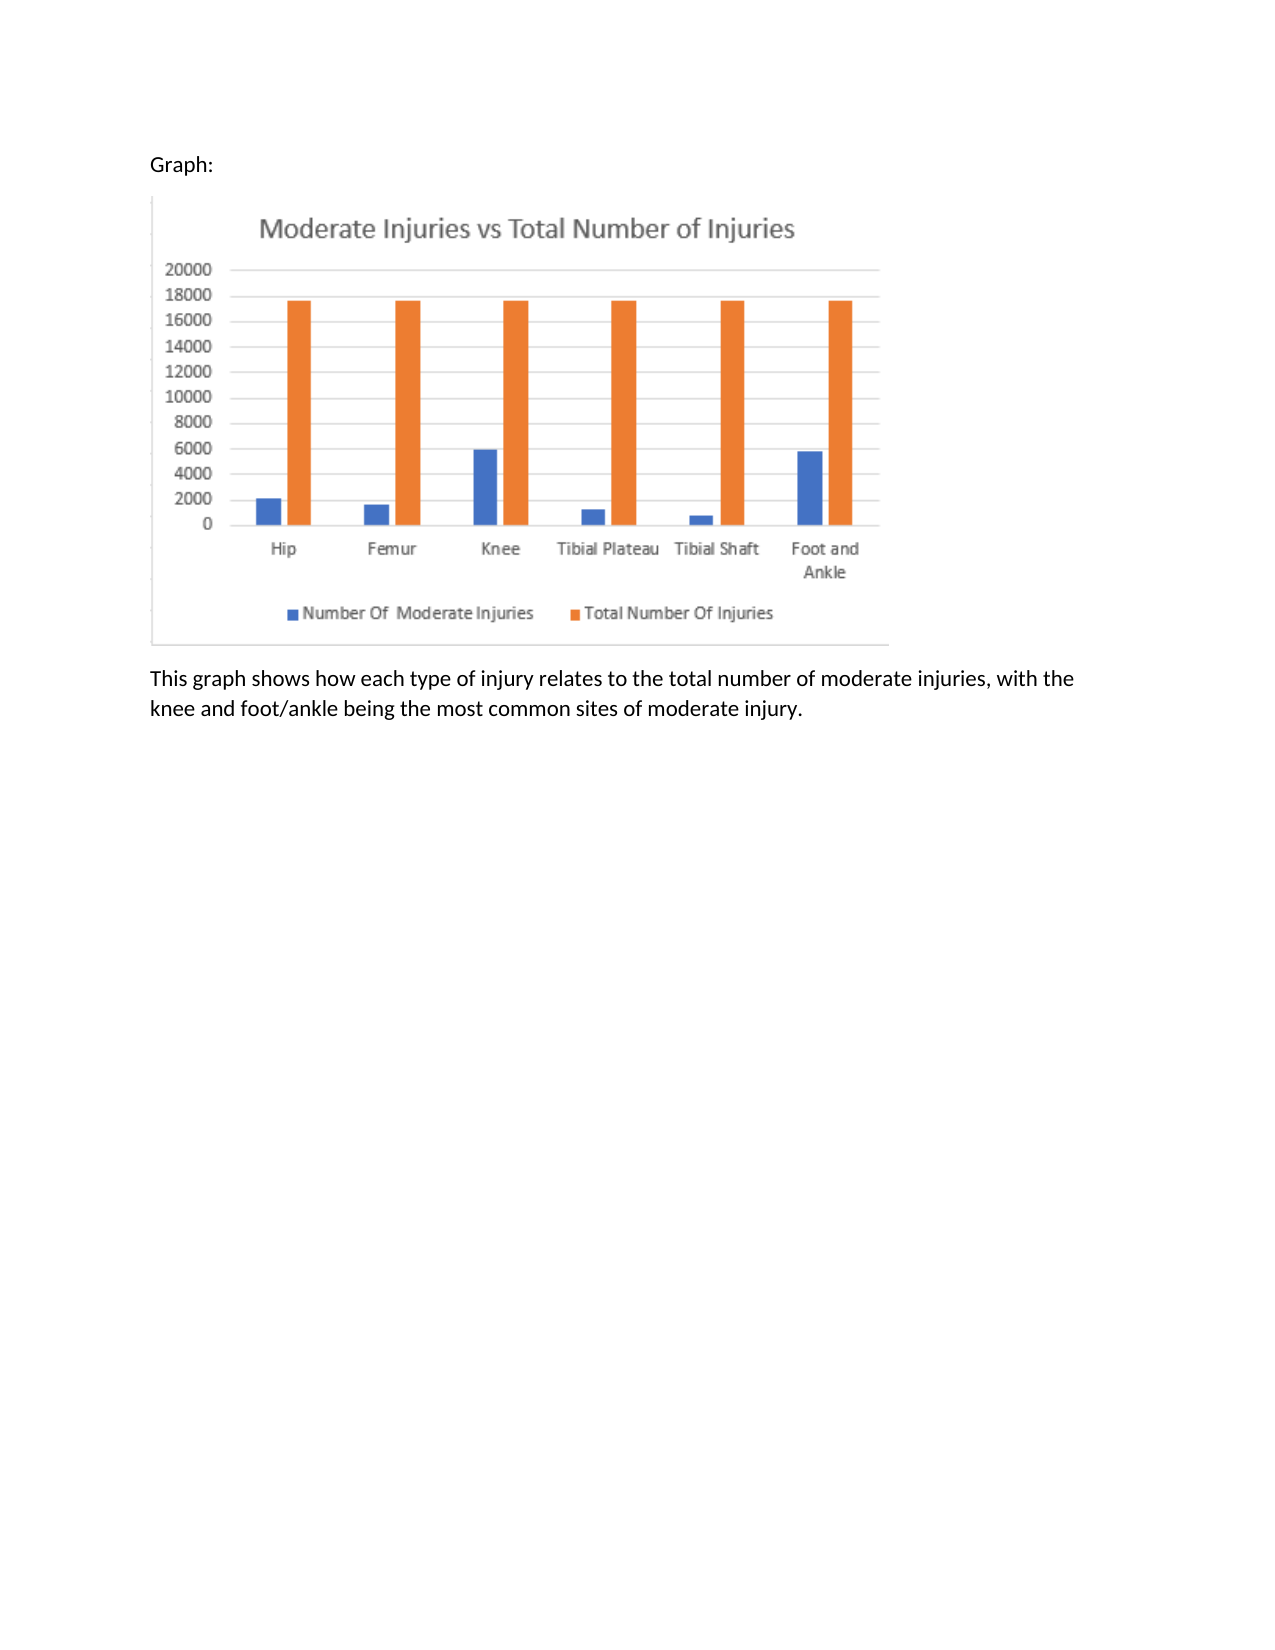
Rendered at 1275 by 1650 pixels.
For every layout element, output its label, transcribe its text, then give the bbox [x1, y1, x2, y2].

text Graph: [150, 150, 1125, 178]
picture [150, 196, 889, 646]
text This graph shows how each type of injury relates to the total number of moderate injuries, with the knee and foot/ankle being the most common sites of moderate injury. [150, 664, 1125, 722]
